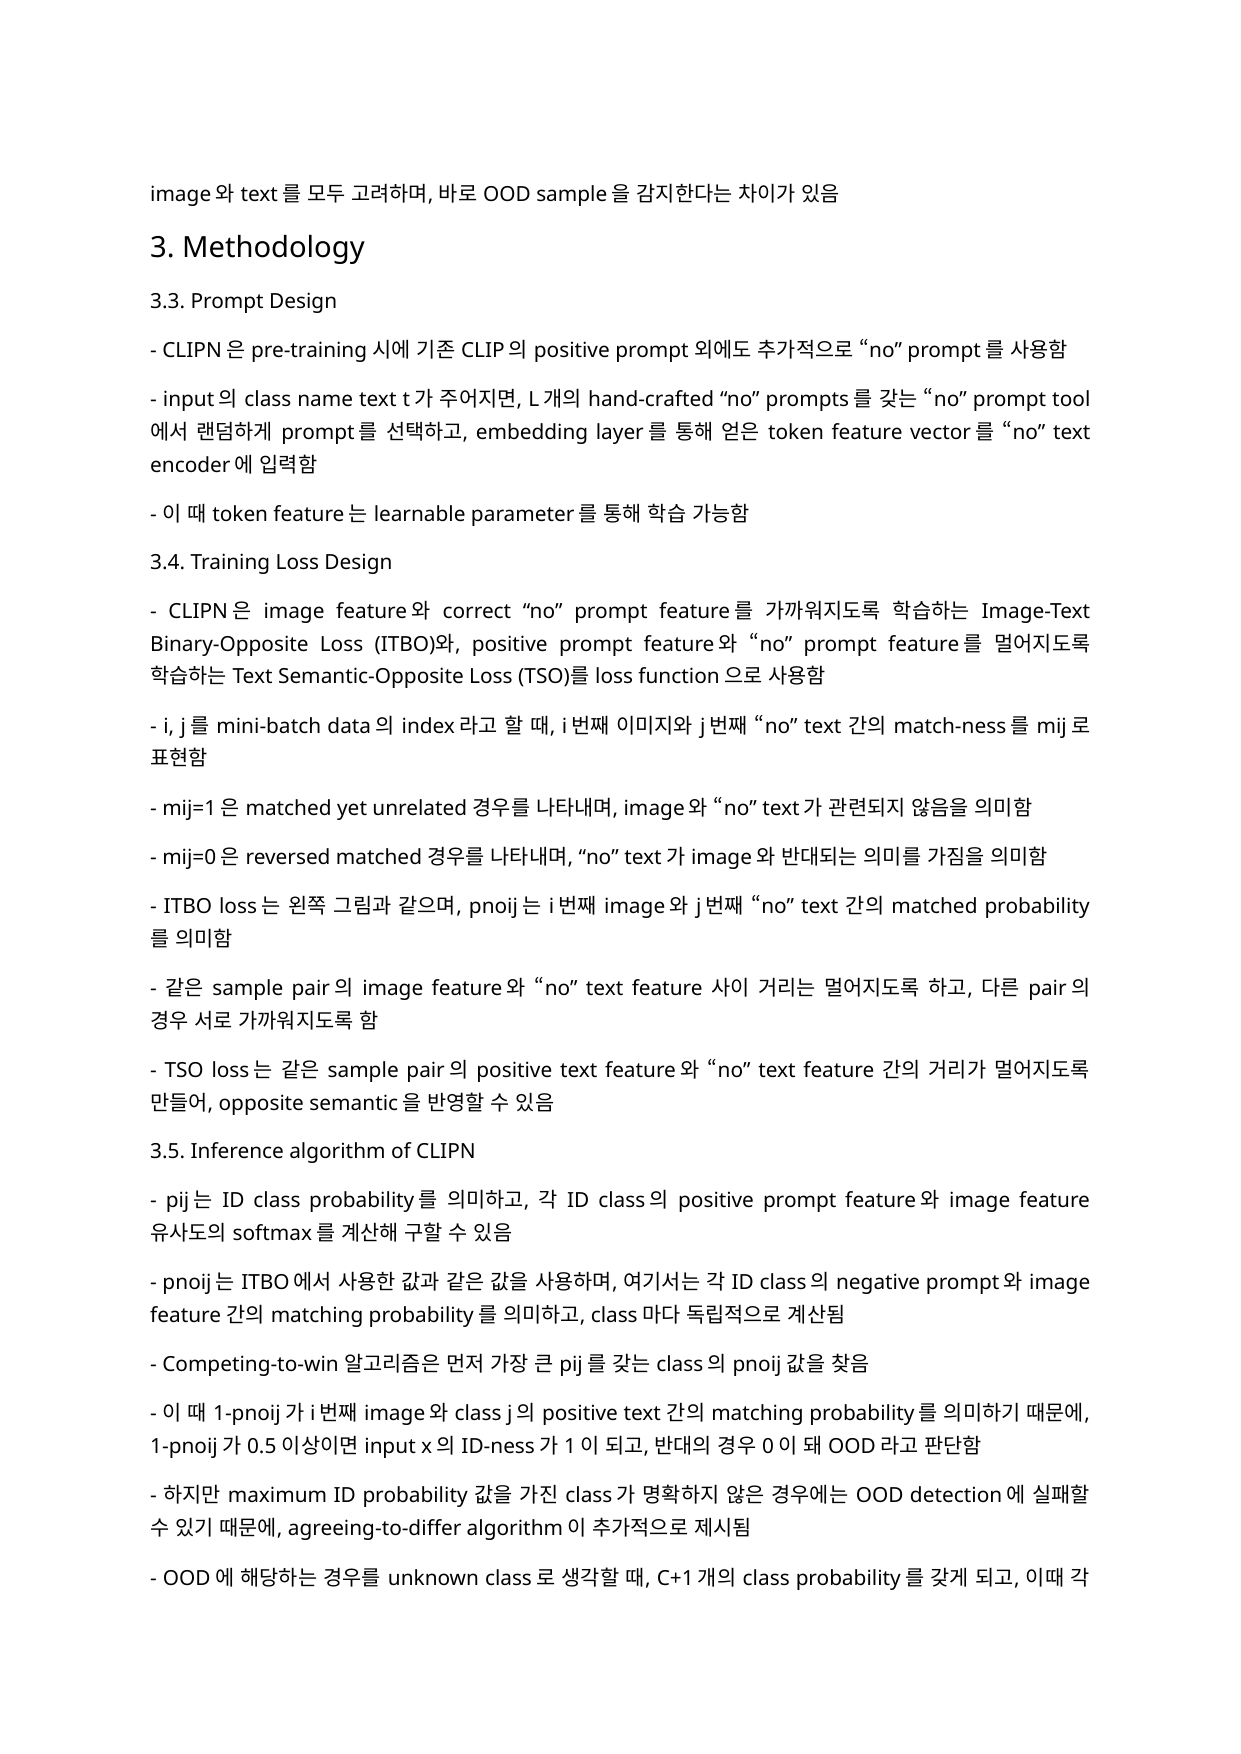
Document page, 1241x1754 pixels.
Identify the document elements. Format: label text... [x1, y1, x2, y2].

text - Competing-to-win 알고리즘은 먼저 가장 큰 pij를 갖는 class의 pnoij 값을 찾음 [150, 1347, 1090, 1377]
text - pij는 ID class probability를 의미하고, 각 ID class의 positive prompt feature와 image feature 유사도의 softmax를 계산해 구할 수 있음 [150, 1183, 1090, 1246]
text - 이 때 token feature는 learnable parameter를 통해 학습 가능함 [150, 497, 1090, 528]
text - mij=0은 reversed matched 경우를 나타내며, “no” text가 image와 반대되는 의미를 가짐을 의미함 [150, 840, 1090, 871]
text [150, 1561, 1090, 1591]
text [150, 177, 1090, 207]
text - 같은 sample pair의 image feature와 “no” text feature 사이 거리는 멀어지도록 하고, 다른 pair의 경우 서로 가까워지도록 함 [150, 972, 1090, 1034]
text 3.5. Inference algorithm of CLIPN [150, 1136, 1090, 1164]
text - TSO loss는 같은 sample pair의 positive text feature와 “no” text feature 간의 거리가 멀어지도록 만들어, opposite semantic을 반영할 수 있음 [150, 1054, 1090, 1117]
text - CLIPN은 image feature와 correct “no” prompt feature를 가까워지도록 학습하는 Image-Text Binary-Opposite Loss (ITBO)와, positive prompt feature와 “no” prompt feature를 멀어지도록 학습하는 Text Semantic-Opposite Loss (TSO)를 loss function으로 사용함 [150, 594, 1090, 690]
text 3. Methodology [150, 227, 1090, 266]
text - 이 때 1-pnoij가 i번째 image와 class j의 positive text 간의 matching probability를 의미하기 때문에, 1-pnoij가 0.5 이상이면 input x의 ID-ness가 1이 되고, 반대의 경우 0이 돼 OOD라고 판단함 [150, 1397, 1090, 1459]
text - i, j를 mini-batch data의 index라고 할 때, i번째 이미지와 j번째 “no” text 간의 match-ness를 mij로 표현함 [150, 709, 1090, 772]
text - pnoij는 ITBO에서 사용한 값과 같은 값을 사용하며, 여기서는 각 ID class의 negative prompt와 image feature 간의 matching probability를 의미하고, class마다 독립적으로 계산됨 [150, 1265, 1090, 1328]
text - CLIPN은 pre-training 시에 기존 CLIP의 positive prompt 외에도 추가적으로 “no” prompt를 사용함 [150, 333, 1090, 364]
text - ITBO loss는 왼쪽 그림과 같으며, pnoij는 i번째 image와 j번째 “no” text 간의 matched probability를 의미함 [150, 890, 1090, 953]
text - 하지만 maximum ID probability 값을 가진 class가 명확하지 않은 경우에는 OOD detection에 실패할 수 있기 때문에, agreeing-to-differ algorithm이 추가적으로 제시됨 [150, 1479, 1090, 1542]
text 3.3. Prompt Design [150, 286, 1090, 314]
text - mij=1은 matched yet unrelated 경우를 나타내며, image와 “no” text가 관련되지 않음을 의미함 [150, 791, 1090, 821]
text - input의 class name text t가 주어지면, L개의 hand-crafted “no” prompts를 갖는 “no” prompt tool에서 랜덤하게 prompt를 선택하고, embedding layer를 통해 얻은 token feature vector를 “no” text encoder에 입력함 [150, 383, 1090, 478]
text 3.4. Training Loss Design [150, 547, 1090, 575]
